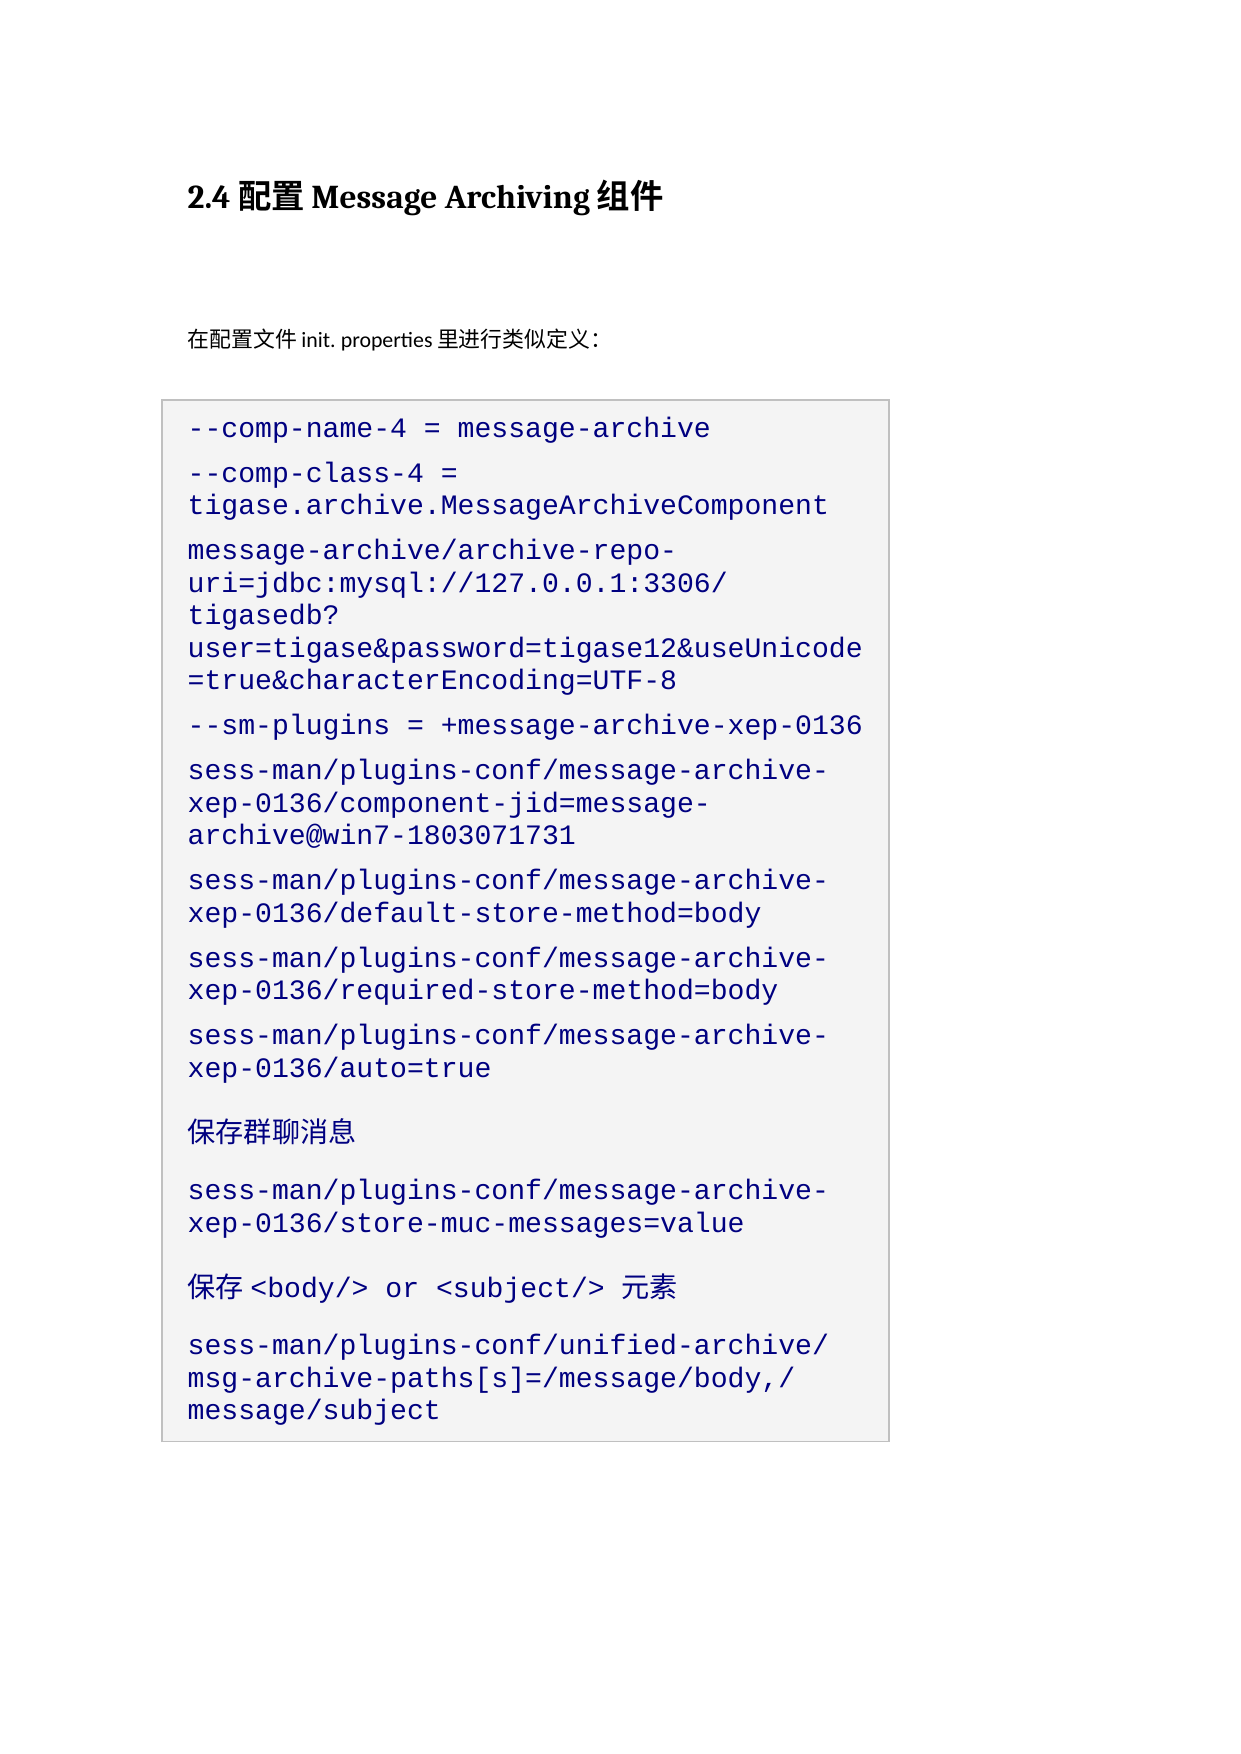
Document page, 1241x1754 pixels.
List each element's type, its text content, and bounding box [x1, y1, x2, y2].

text sess-man/plugins-conf/message-archive-xep-0136/default-store-method=body [163, 852, 888, 929]
text --comp-class-4 = tigase.archive.MessageArchiveComponent [163, 444, 888, 522]
text 在配置文件init. properties里进行类似定义： [187, 322, 1053, 354]
text 保存群聊消息 [163, 1084, 888, 1162]
text sess-man/plugins-conf/unified-archive/msg-archive-paths[s]=/message/body,/message/subject [163, 1317, 888, 1441]
text sess-man/plugins-conf/message-archive-xep-0136/component-jid=message-archive@win7-1803071731 [163, 742, 888, 852]
subtitle 2.4 配置Message Archiving组件 [187, 162, 1053, 227]
text --comp-name-4 = message-archive [163, 401, 888, 444]
text 保存 <body/> or <subject/> 元素 [163, 1239, 888, 1317]
text sess-man/plugins-conf/message-archive-xep-0136/required-store-method=body [163, 929, 888, 1007]
text message-archive/archive-repo-uri=jdbc:mysql://127.0.0.1:3306/tigasedb?user=tigase&password=tigase12&useUnicode=true&characterEncoding=UTF-8 [163, 522, 888, 697]
text sess-man/plugins-conf/message-archive-xep-0136/store-muc-messages=value [163, 1162, 888, 1239]
text sess-man/plugins-conf/message-archive-xep-0136/auto=true [163, 1007, 888, 1084]
text --sm-plugins = +message-archive-xep-0136 [163, 697, 888, 742]
